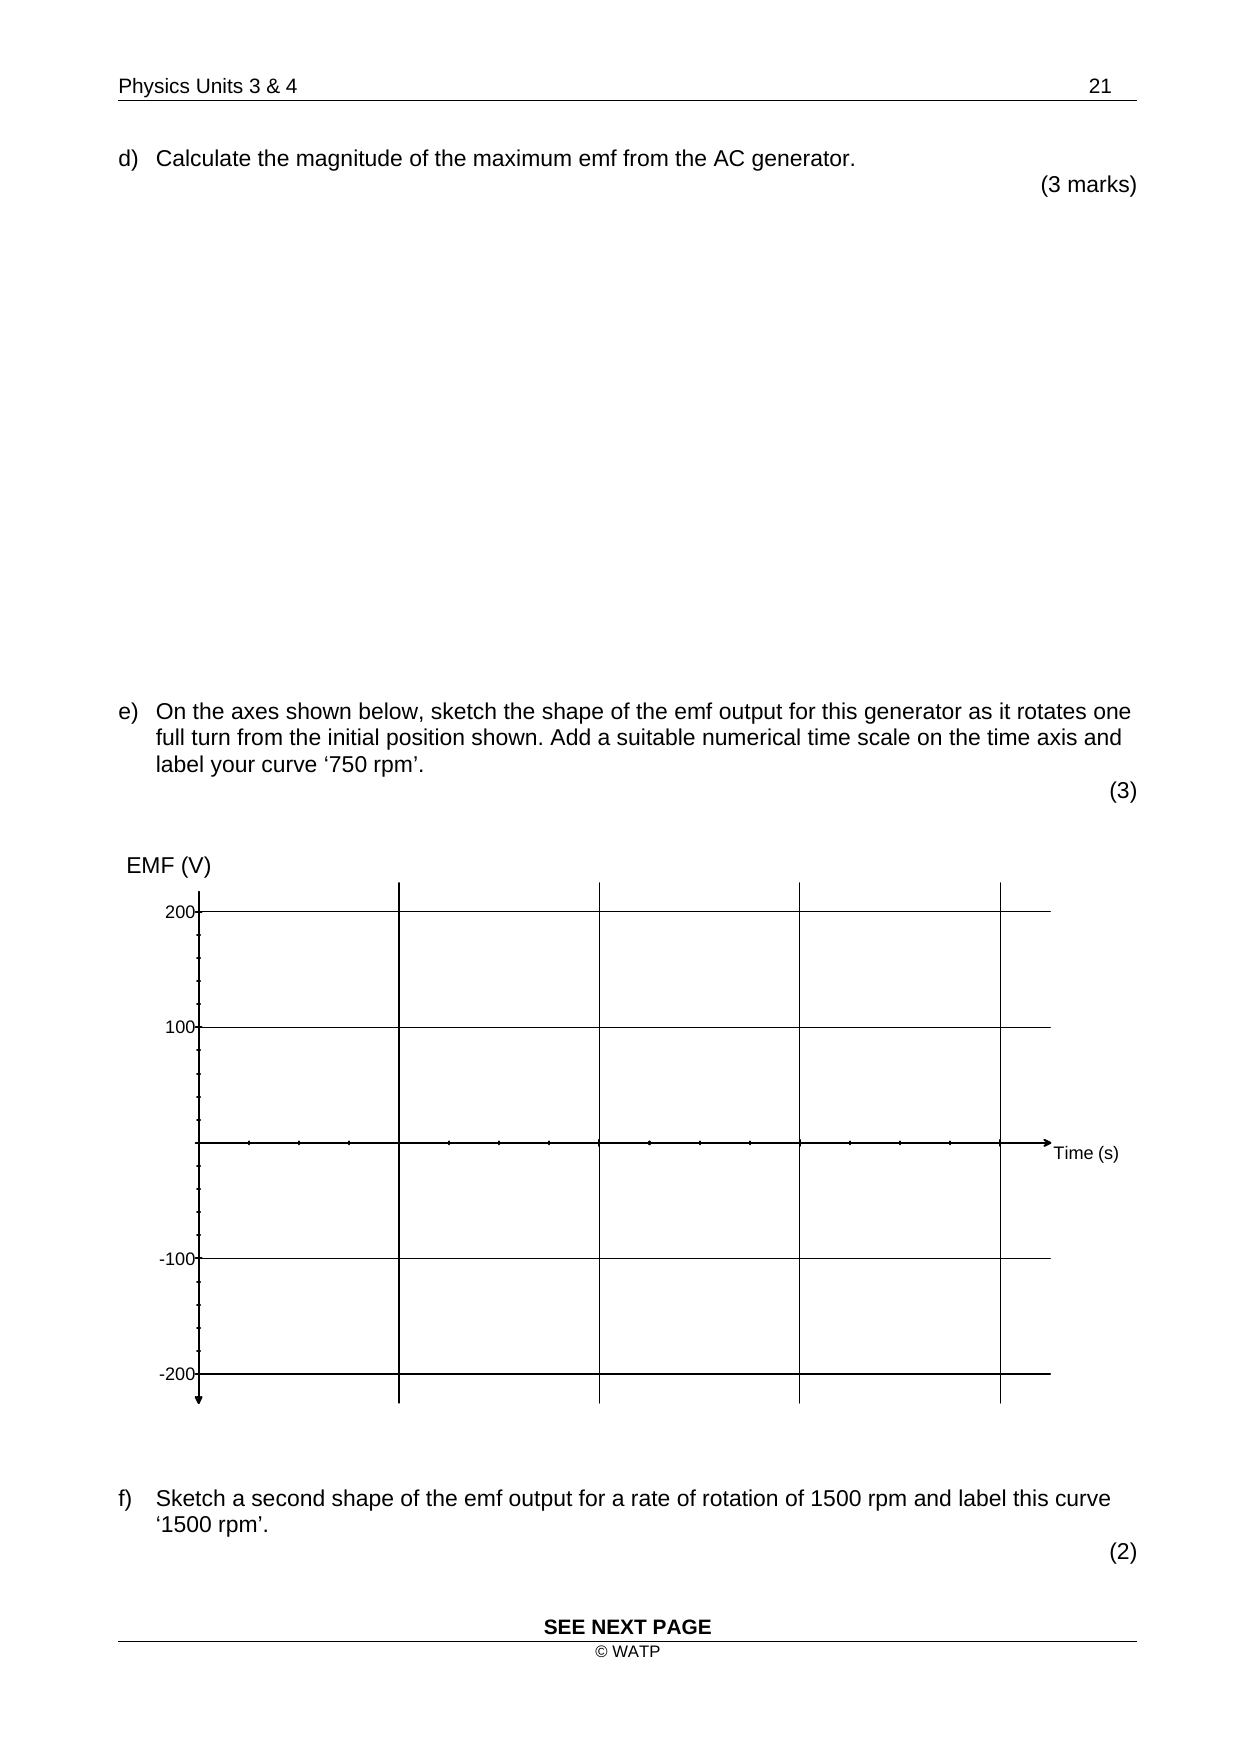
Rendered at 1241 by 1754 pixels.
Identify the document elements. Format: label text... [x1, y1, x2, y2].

list Calculate the magnitude of the maximum emf from the AC generator. [118, 144, 1137, 171]
list Sketch a second shape of the emf output for a rate of rotation of 1500 rpm and label this curve ‘1500 rpm’. [118, 1485, 1137, 1538]
text (2) [118, 1538, 1137, 1564]
text (3) [118, 777, 1137, 803]
list On the axes shown below, sketch the shape of the emf output for this generator as it rotates one full turn from the initial position shown. Add a suitable numerical time scale on the time axis and label your curve ‘750 rpm’. [118, 698, 1137, 777]
text (3 marks) [118, 171, 1137, 197]
